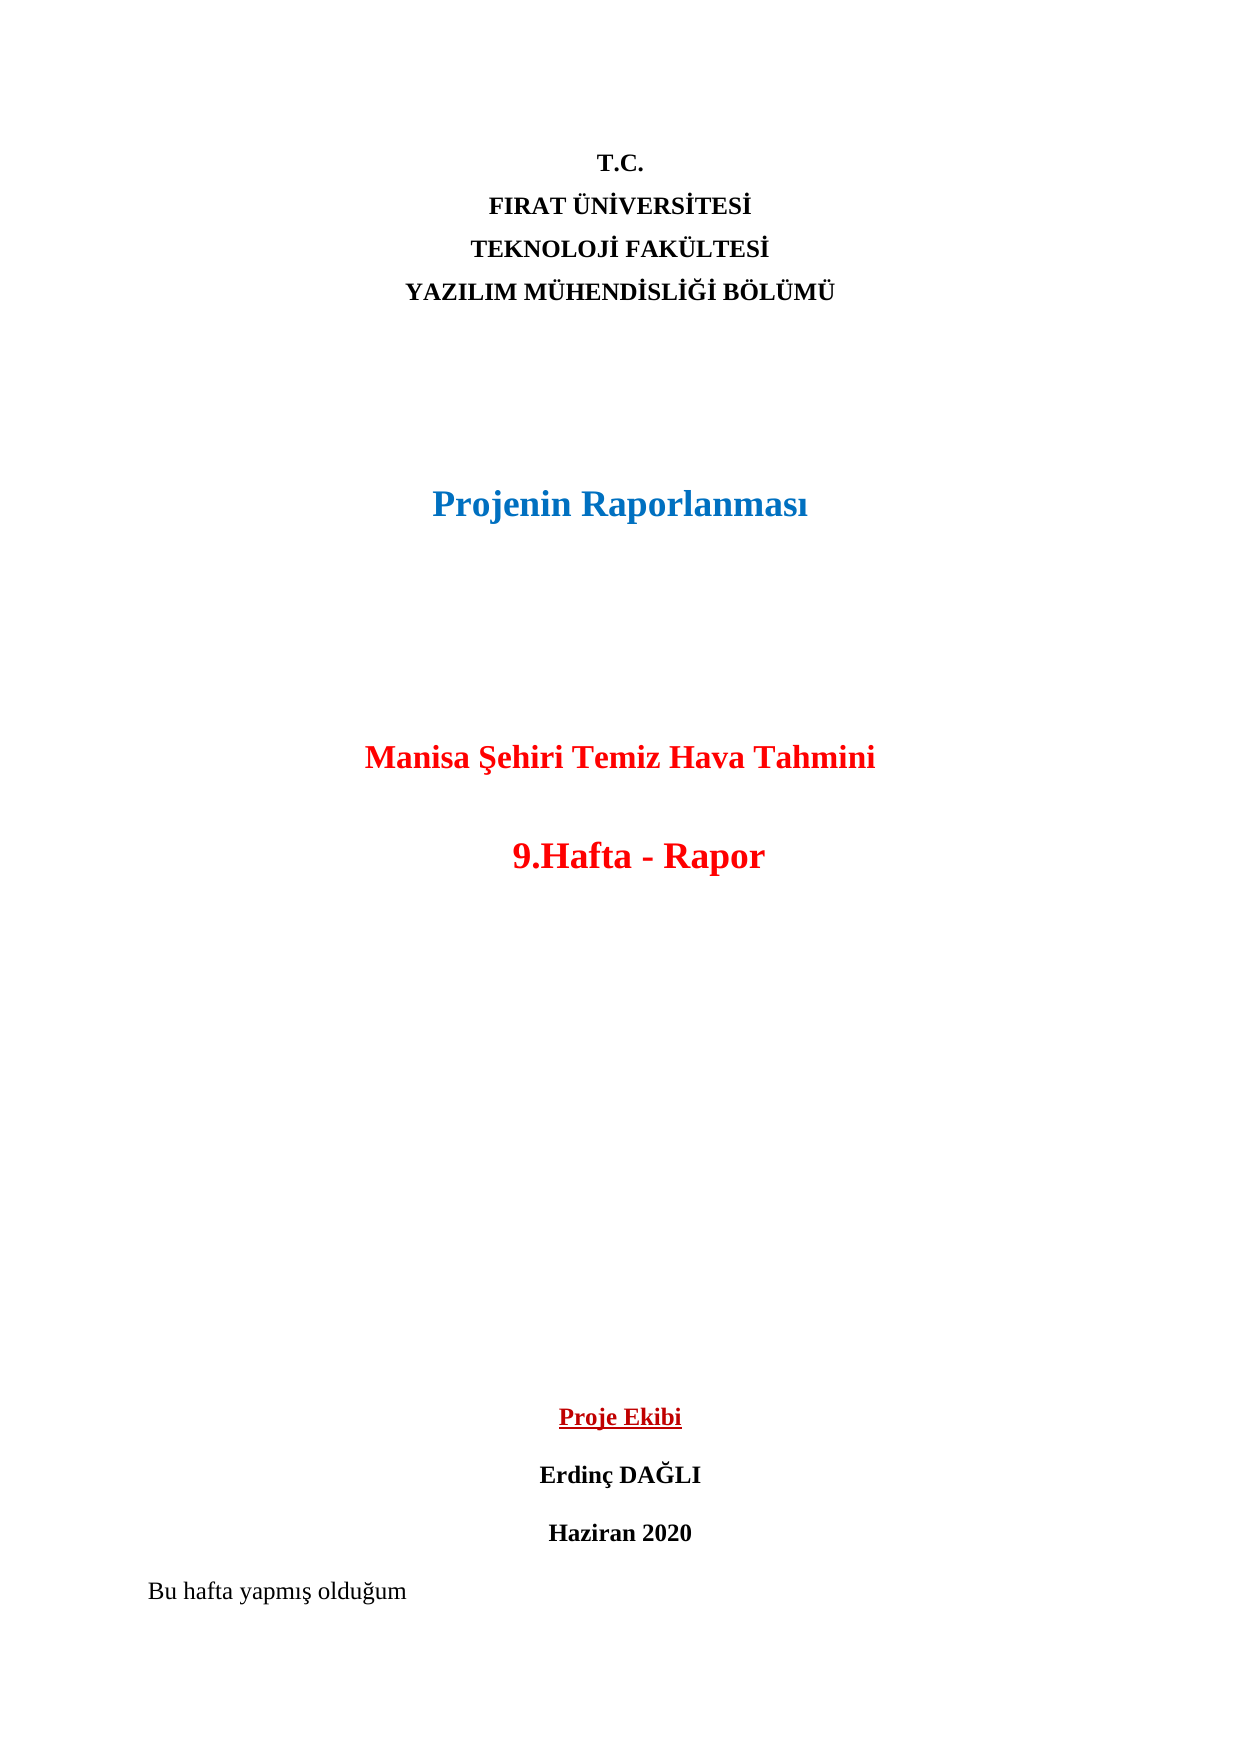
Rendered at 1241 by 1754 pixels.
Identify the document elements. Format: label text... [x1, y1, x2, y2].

text Bu hafta yapmış olduğum [148, 1576, 1093, 1605]
text Proje Ekibi [148, 1402, 1093, 1431]
text Haziran 2020 [148, 1518, 1093, 1547]
text Erdinç DAĞLI [148, 1460, 1093, 1489]
text Manisa Şehiri Temiz Hava Tahmini [148, 737, 1093, 804]
text FIRAT ÜNİVERSİTESİ [148, 191, 1093, 219]
text TEKNOLOJİ FAKÜLTESİ [148, 234, 1093, 263]
text 9.Hafta - Rapor [185, 833, 1093, 876]
text YAZILIM MÜHENDİSLİĞİ BÖLÜMÜ [148, 277, 1093, 306]
text Projenin Raporlanması [148, 482, 1093, 525]
text T.C. [148, 148, 1093, 176]
